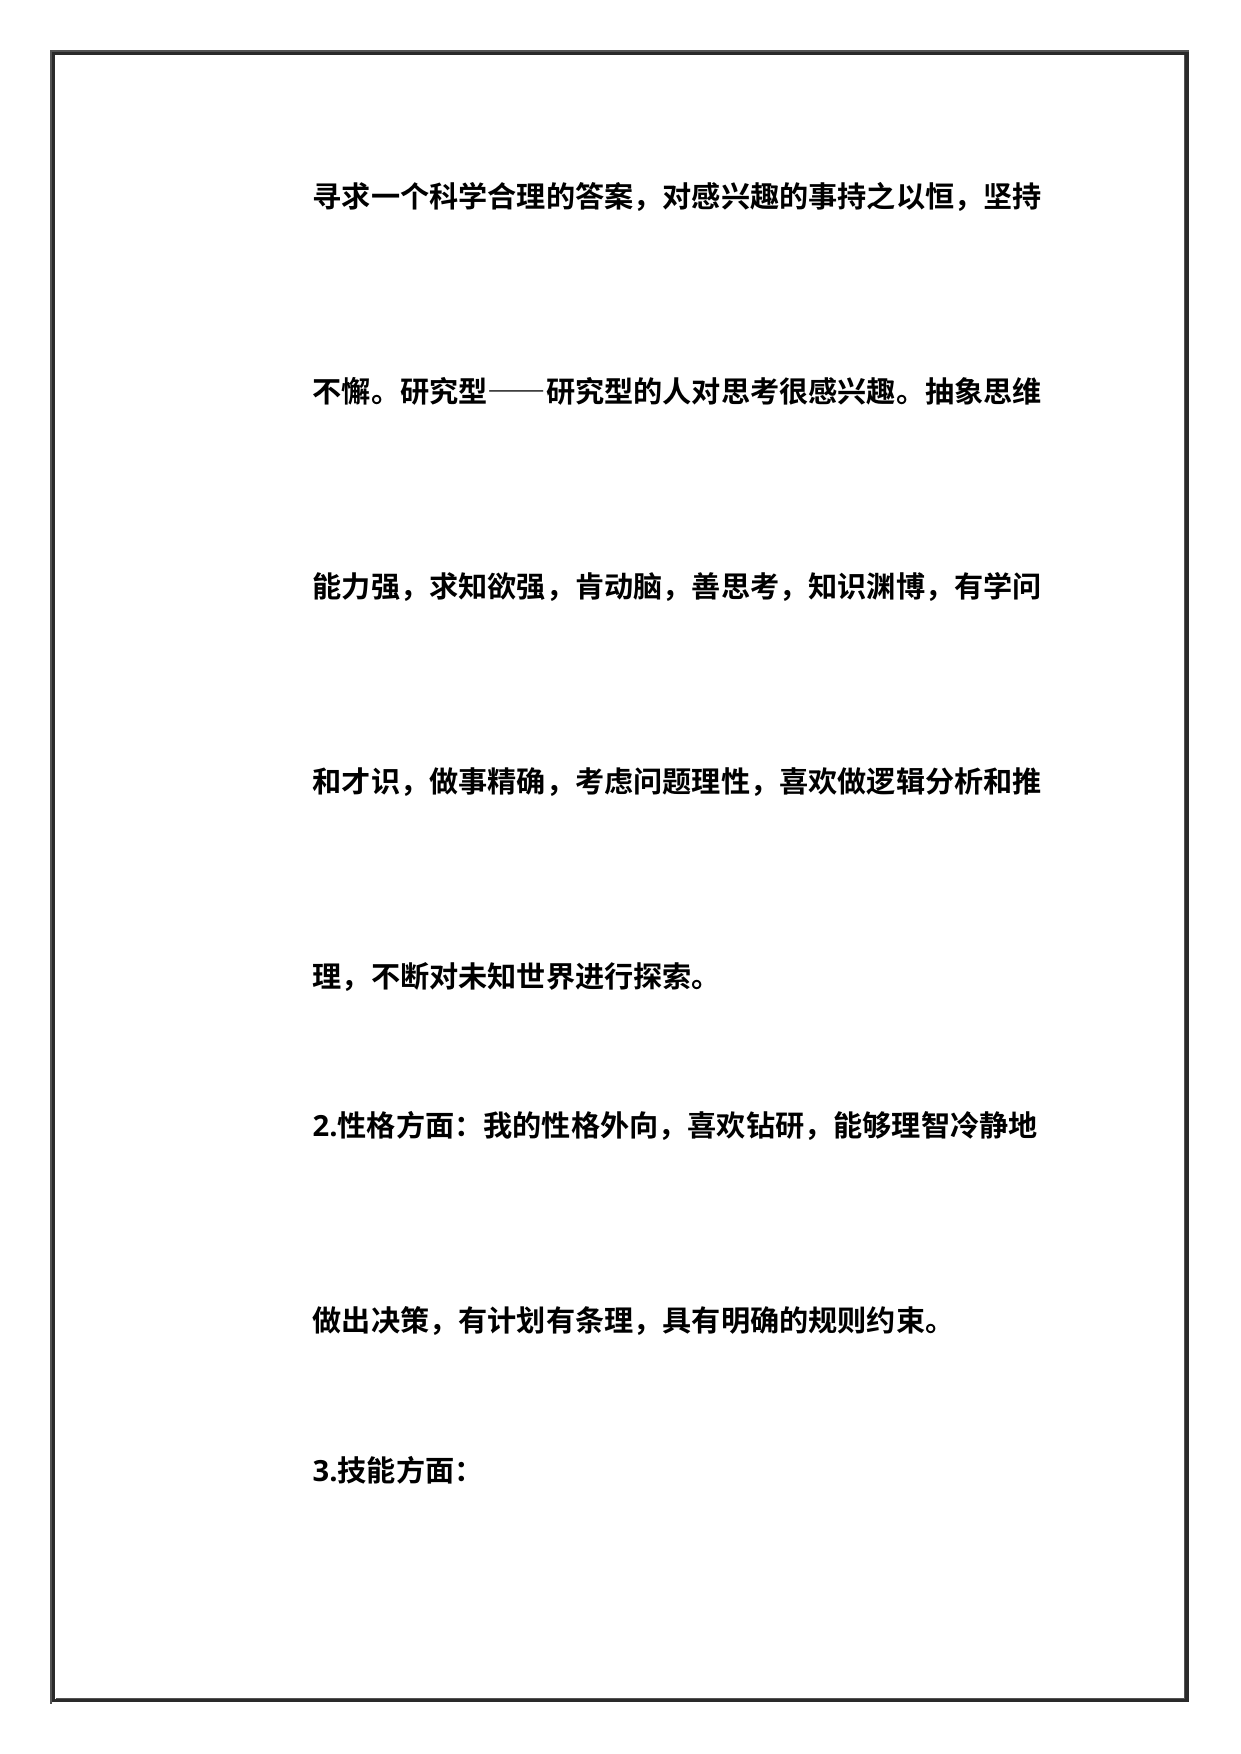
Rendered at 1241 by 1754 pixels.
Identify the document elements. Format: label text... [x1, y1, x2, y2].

list 3.技能方面： [312, 1436, 1053, 1501]
list 2.性格方面：我的性格外向，喜欢钻研，能够理智冷静地做出决策，有计划有条理，具有明确的规则约束。 [312, 1092, 1053, 1352]
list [312, 162, 1053, 1007]
